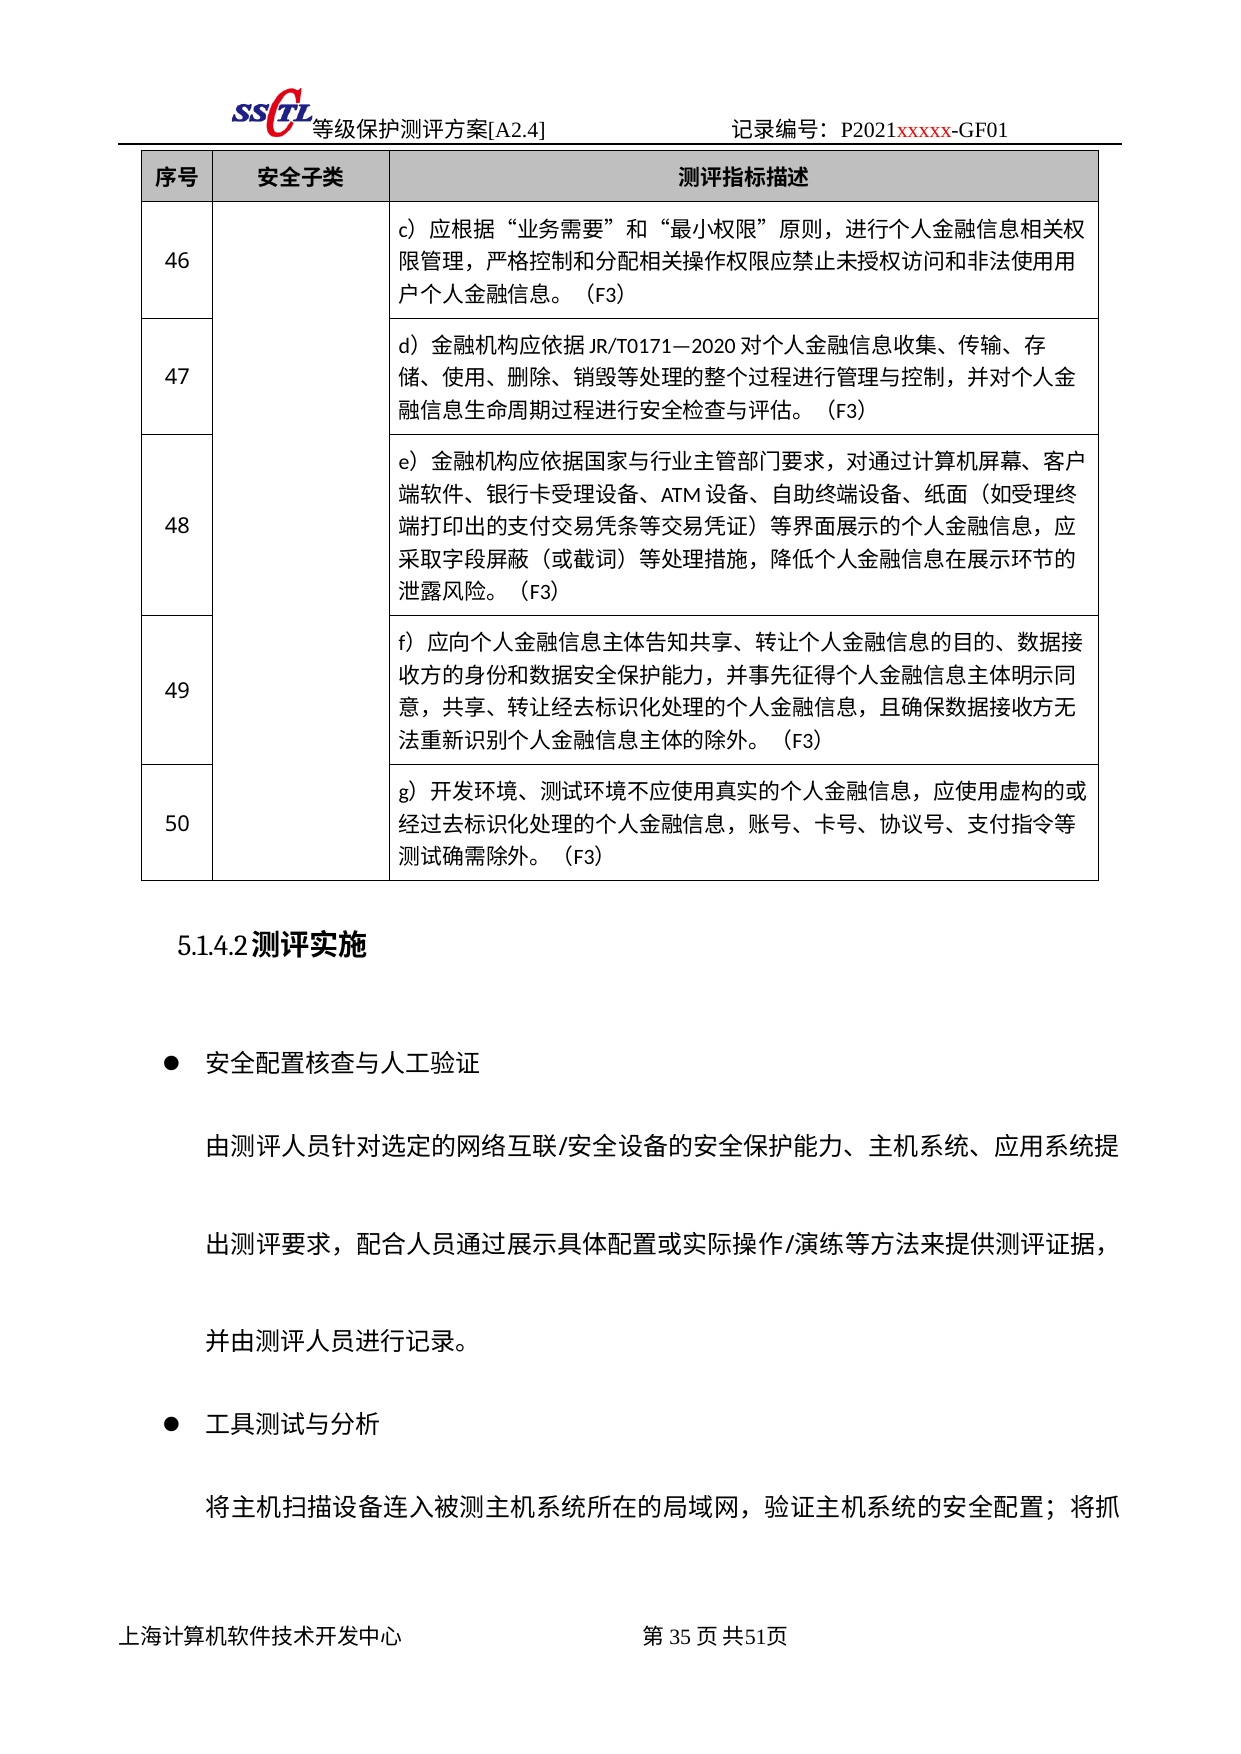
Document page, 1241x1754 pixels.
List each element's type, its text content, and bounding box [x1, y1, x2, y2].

table_cell 47 [142, 319, 212, 434]
table_cell e）金融机构应依据国家与行业主管部门要求，对通过计算机屏幕、客户端软件、银行卡受理设备、ATM设备、自助终端设备、纸面（如受理终端打印出的支付交易凭条等交易凭证）等界面展示的个人金融信息，应采取字段屏蔽（或截词）等处理措施，降低个人金融信息在展示环节的泄露风险。（F3） [390, 435, 1098, 615]
table_cell d）金融机构应依据JR/T0171—2020对个人金融信息收集、传输、存储、使用、删除、销毁等处理的整个过程进行管理与控制，并对个人金融信息生命周期过程进行安全检查与评估。（F3） [390, 319, 1098, 434]
table_cell 49 [142, 616, 212, 764]
table_cell c）应根据“业务需要”和“最小权限”原则，进行个人金融信息相关权限管理，严格控制和分配相关操作权限应禁止未授权访问和非法使用用户个人金融信息。（F3） [390, 202, 1098, 317]
table_header 测评指标描述 [390, 151, 1098, 201]
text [206, 1473, 1122, 1538]
picture [231, 88, 313, 137]
table_cell 46 [142, 202, 212, 317]
table_cell 48 [142, 435, 212, 615]
table_cell f）应向个人金融信息主体告知共享、转让个人金融信息的目的、数据接收方的身份和数据安全保护能力，并事先征得个人金融信息主体明示同意，共享、转让经去标识化处理的个人金融信息，且确保数据接收方无法重新识别个人金融信息主体的除外。（F3） [390, 616, 1098, 764]
table_header 序号 [142, 151, 212, 201]
subtitle 测评实施 [177, 910, 1122, 975]
list 工具测试与分析 [162, 1390, 1122, 1455]
text 由测评人员针对选定的网络互联/安全设备的安全保护能力、主机系统、应用系统提出测评要求，配合人员通过展示具体配置或实际操作/演练等方法来提供测评证据，并由测评人员进行记录。 [206, 1112, 1122, 1372]
table_cell g）开发环境、测试环境不应使用真实的个人金融信息，应使用虚构的或经过去标识化处理的个人金融信息，账号、卡号、协议号、支付指令等测试确需除外。（F3） [390, 765, 1098, 880]
table_cell 50 [142, 765, 212, 880]
list 安全配置核查与人工验证 [162, 1029, 1122, 1094]
table_header 安全子类 [213, 151, 389, 201]
